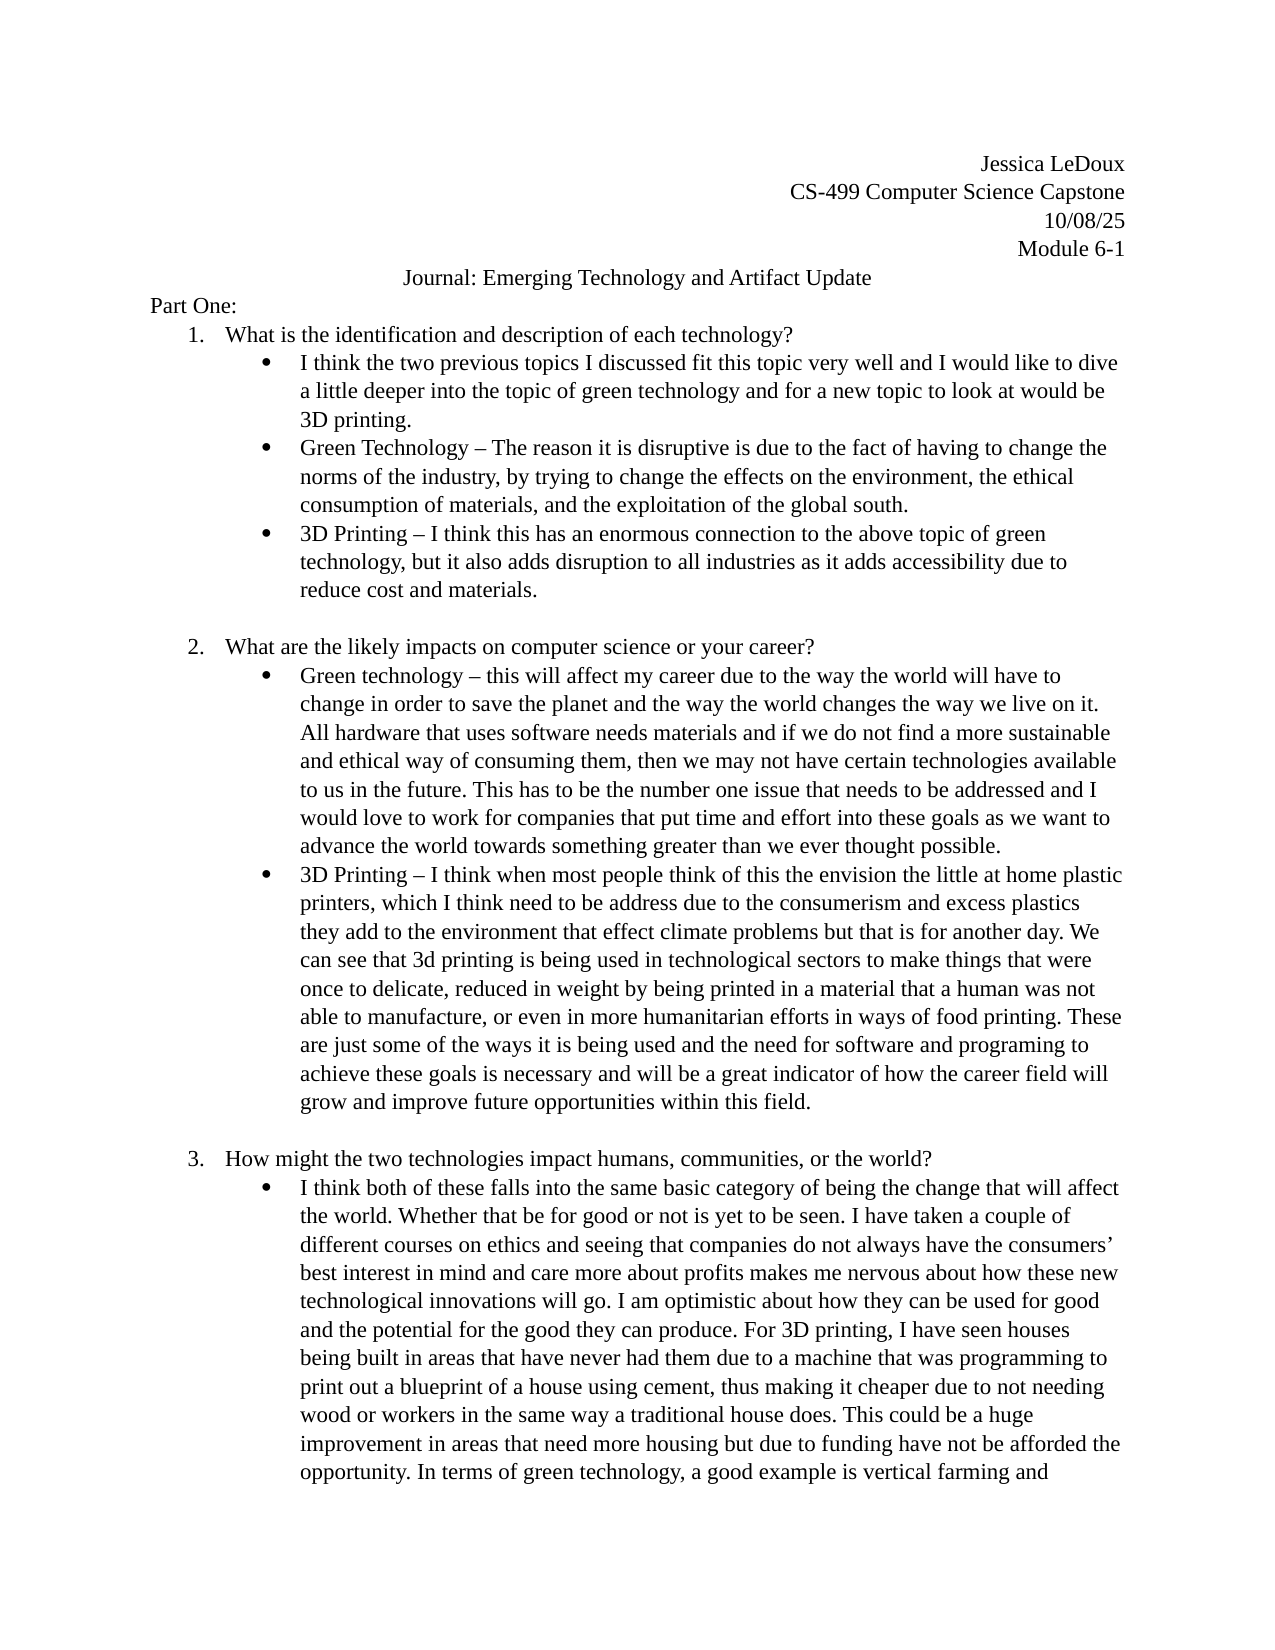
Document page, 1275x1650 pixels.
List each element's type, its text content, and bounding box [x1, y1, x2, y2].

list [262, 1174, 1125, 1484]
text Jessica LeDoux [150, 150, 1125, 176]
list Green Technology – The reason it is disruptive is due to the fact of having to change the norms of the industry, by trying to change the effects on the environment, the ethical consumption of materials, and the exploitation of the global south. [262, 434, 1125, 518]
text 10/08/25 [150, 207, 1125, 233]
list 3D Printing – I think when most people think of this the envision the little at home plastic printers, which I think need to be address due to the consumerism and excess plastics they add to the environment that effect climate problems but that is for another day. We can see that 3d printing is being used in technological sectors to make things that were once to delicate, reduced in weight by being printed in a material that a human was not able to manufacture, or even in more humanitarian efforts in ways of food printing. These are just some of the ways it is being used and the need for software and programing to achieve these goals is necessary and will be a great indicator of how the career field will grow and improve future opportunities within this field. [262, 861, 1125, 1115]
text Module 6-1 [150, 235, 1125, 262]
list How might the two technologies impact humans, communities, or the world? [187, 1145, 1125, 1172]
list 3D Printing – I think this has an enormous connection to the above topic of green technology, but it also adds disruption to all industries as it adds accessibility due to reduce cost and materials. [262, 520, 1125, 603]
list I think the two previous topics I discussed fit this topic very well and I would like to dive a little deeper into the topic of green technology and for a new topic to look at would be 3D printing. [262, 349, 1125, 432]
text CS-499 Computer Science Capstone [150, 178, 1125, 205]
list What are the likely impacts on computer science or your career? [187, 633, 1125, 660]
list What is the identification and description of each technology? [187, 321, 1125, 347]
text Part One: [150, 292, 1125, 318]
list Green technology – this will affect my career due to the way the world will have to change in order to save the planet and the way the world changes the way we live on it. All hardware that uses software needs materials and if we do not find a more sustainable and ethical way of consuming them, then we may not have certain technologies available to us in the future. This has to be the number one issue that needs to be addressed and I would love to work for companies that put time and effort into these goals as we want to advance the world towards something greater than we ever thought possible. [262, 662, 1125, 859]
text Journal: Emerging Technology and Artifact Update [150, 264, 1125, 290]
